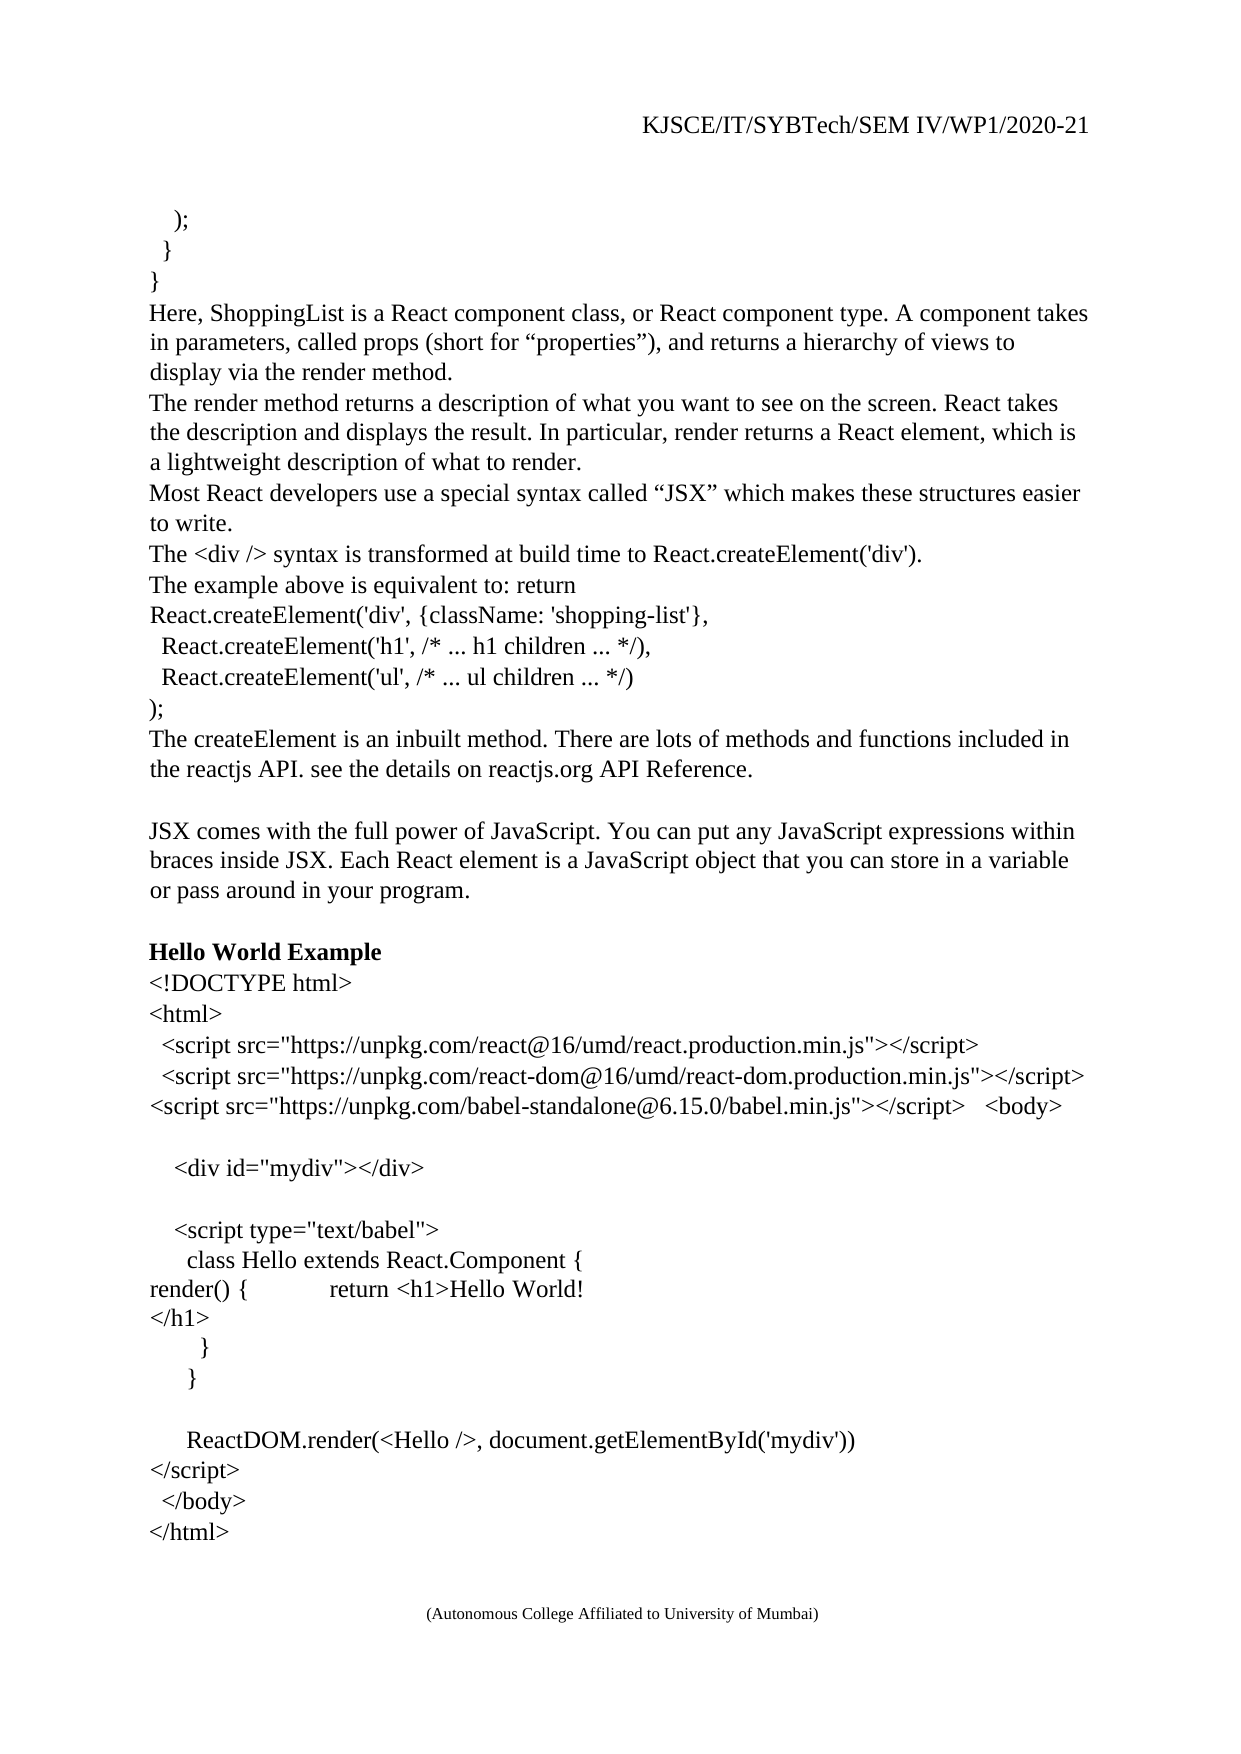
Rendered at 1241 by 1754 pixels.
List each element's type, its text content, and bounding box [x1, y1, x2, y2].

text React.createElement('ul', /* ... ul children ... */) [148, 662, 1092, 691]
text <script type="text/babel"> [148, 1215, 1092, 1244]
text ); [148, 204, 1092, 233]
text } [148, 1363, 1092, 1392]
text } [148, 1332, 1092, 1361]
text <script src="https://unpkg.com/react@16/umd/react.production.min.js"></script> [148, 1030, 1092, 1059]
text } [148, 235, 1092, 264]
text Most React developers use a special syntax called “JSX” which makes these structures easier to write. [148, 478, 1092, 537]
text React.createElement('h1', /* ... h1 children ... */), [148, 631, 1092, 659]
text JSX comes with the full power of JavaScript. You can put any JavaScript expressions within braces inside JSX. Each React element is a JavaScript object that you can store in a variable or pass around in your program. [148, 816, 1092, 904]
text Hello World Example [148, 937, 1097, 966]
text </html> [148, 1517, 1092, 1546]
text } [148, 266, 1092, 295]
text ); [148, 693, 1092, 722]
text ReactDOM.render(<Hello />, document.getElementById('mydiv')) </script> [148, 1425, 954, 1484]
text The render method returns a description of what you want to see on the screen. React takes the description and displays the result. In particular, render returns a React element, which is a lightweight description of what to render. [148, 388, 1092, 476]
text Here, ShoppingList is a React component class, or React component type. A component takes in parameters, called props (short for “properties”), and returns a hierarchy of views to display via the render method. [148, 298, 1092, 386]
text <div id="mydiv"></div> [148, 1153, 1092, 1182]
text <!DOCTYPE html> [148, 968, 1092, 996]
text The createElement is an inbuilt method. There are lots of methods and functions included in the reactjs API. see the details on reactjs.org API Reference. [148, 724, 1092, 783]
text The example above is equivalent to: return React.createElement('div', {className: 'shopping-list'}, [148, 570, 775, 628]
text The <div /> syntax is transformed at build time to React.createElement('div'). [148, 539, 1092, 568]
text class Hello extends React.Component { render() { return <h1>Hello World!</h1> [148, 1246, 585, 1332]
text <script src="https://unpkg.com/react-dom@16/umd/react-dom.production.min.js"></script> <script src="https://unpkg.com/babel-standalone@6.15.0/babel.min.js"></script> <body> [148, 1061, 1092, 1119]
text <html> [148, 999, 1092, 1028]
text </body> [148, 1486, 1092, 1515]
